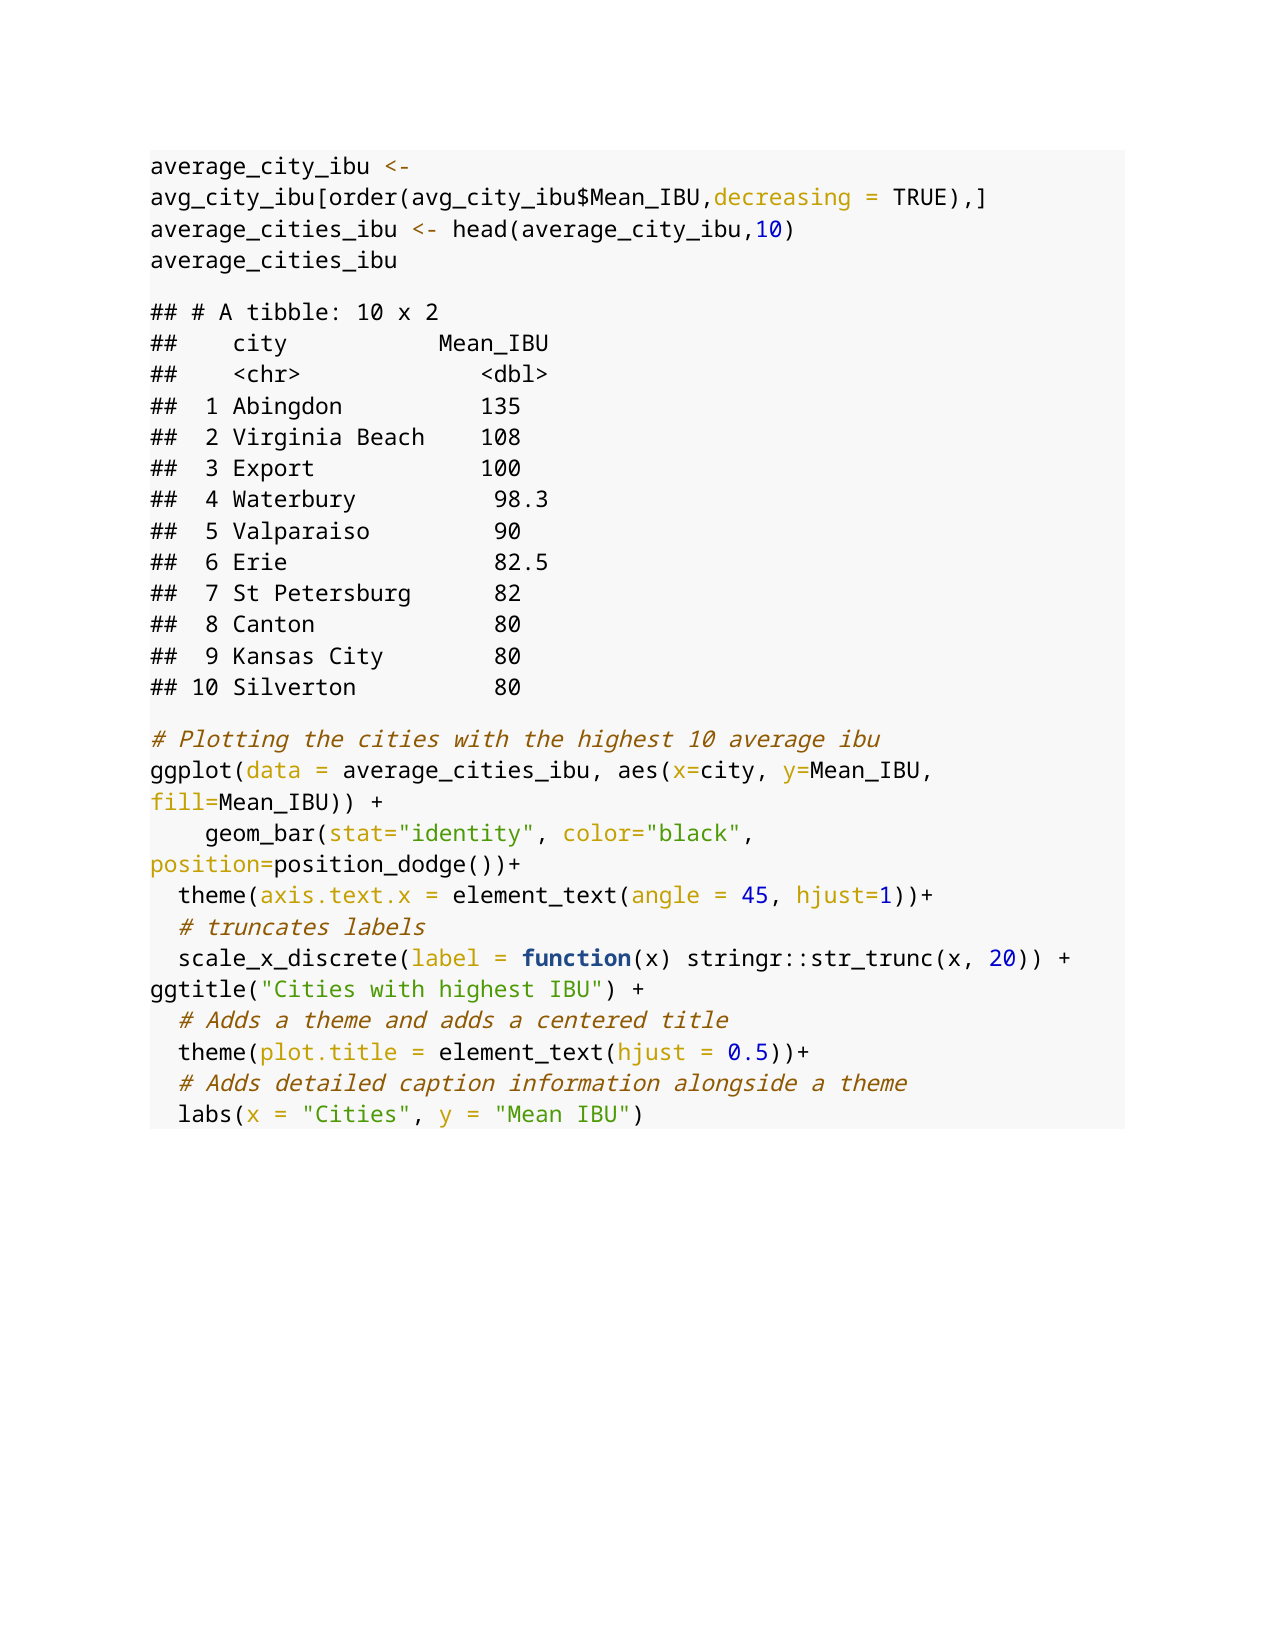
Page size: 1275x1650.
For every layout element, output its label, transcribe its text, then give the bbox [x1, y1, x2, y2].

text # Plotting the cities with the highest 10 average ibu ggplot(data = average_cities_ibu, aes(x=city, y=Mean_IBU, fill=Mean_IBU)) + geom_bar(stat="identity", color="black", position=position_dodge())+ theme(axis.text.x = element_text(angle = 45, hjust=1))+ # truncates labels scale_x_discrete(label = function(x) stringr::str_trunc(x, 20)) + ggtitle("Cities with highest IBU") + # Adds a theme and adds a centered title theme(plot.title = element_text(hjust = 0.5))+ # Adds detailed caption information alongside a theme labs(x = "Cities", y = "Mean IBU") [384, 723, 1125, 1129]
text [150, 150, 1125, 275]
text ## # A tibble: 10 x 2 ## city Mean_IBU ## <chr> <dbl> ## 1 Abingdon 135 ## 2 Virginia Beach 108 ## 3 Export 100 ## 4 Waterbury 98.3 ## 5 Valparaiso 90 ## 6 Erie 82.5 ## 7 St Petersburg 82 ## 8 Canton 80 ## 9 Kansas City 80 ## 10 Silverton 80 [150, 296, 1125, 702]
